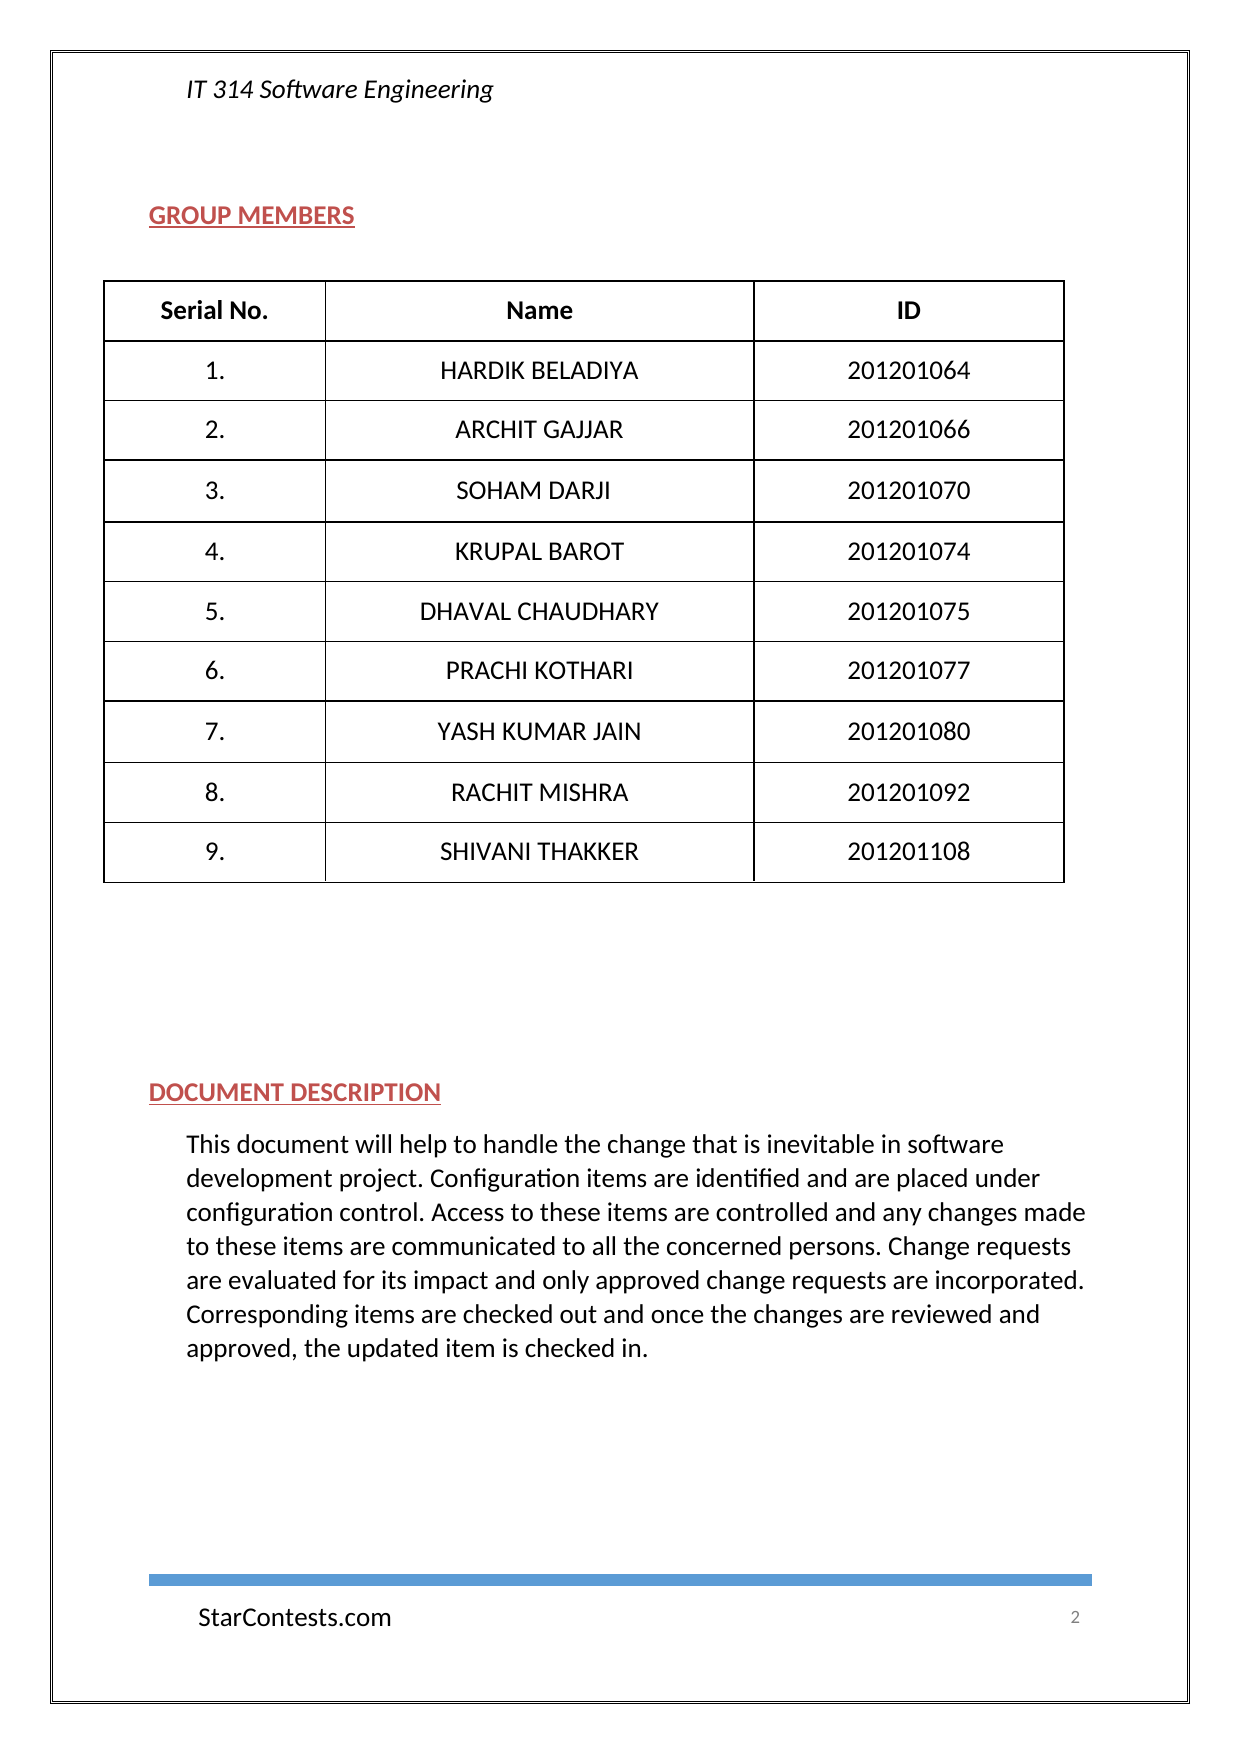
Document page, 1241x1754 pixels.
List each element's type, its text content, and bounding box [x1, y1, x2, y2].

table_cell 201201075 [755, 582, 1063, 641]
table_header Serial No. [105, 282, 325, 340]
table_cell 9. [105, 823, 325, 881]
table_cell RACHIT MISHRA [326, 763, 753, 822]
text This document will help to handle the change that is inevitable in software development project. Configuration items are identified and are placed under configuration control. Access to these items are controlled and any changes made to these items are communicated to all the concerned persons. Change requests are evaluated for its impact and only approved change requests are incorporated. Corresponding items are checked out and once the changes are reviewed and approved, the updated item is checked in. [186, 1127, 1092, 1364]
table_cell 6. [105, 642, 325, 700]
table_cell 2. [105, 401, 325, 459]
table_cell YASH KUMAR JAIN [326, 702, 753, 762]
table_cell SOHAM DARJI [326, 461, 753, 521]
table_cell 201201074 [755, 523, 1063, 581]
table_cell 201201108 [755, 823, 1063, 881]
table_cell SHIVANI THAKKER [326, 823, 753, 881]
table_cell ARCHIT GAJJAR [326, 401, 753, 459]
table_cell DHAVAL CHAUDHARY [326, 582, 753, 641]
table_cell KRUPAL BAROT [326, 523, 753, 581]
table_cell HARDIK BELADIYA [326, 342, 753, 399]
table_header ID [755, 282, 1063, 340]
table_cell 5. [105, 582, 325, 641]
table_cell 201201066 [755, 401, 1063, 459]
table_cell PRACHI KOTHARI [326, 642, 753, 700]
table_cell 7. [105, 702, 325, 762]
table_cell 3. [105, 461, 325, 521]
table_cell 201201080 [755, 702, 1063, 762]
table_cell 4. [105, 523, 325, 581]
table_cell 201201070 [755, 461, 1063, 521]
table_cell 201201092 [755, 763, 1063, 822]
subtitle GROUP MEMBERS [148, 198, 1092, 231]
table_header Name [326, 282, 753, 340]
table_cell 8. [105, 763, 325, 822]
table_cell 201201064 [755, 342, 1063, 399]
table_cell 201201077 [755, 642, 1063, 700]
table_cell 1. [105, 342, 325, 399]
subtitle DOCUMENT DESCRIPTION [148, 1076, 1092, 1109]
